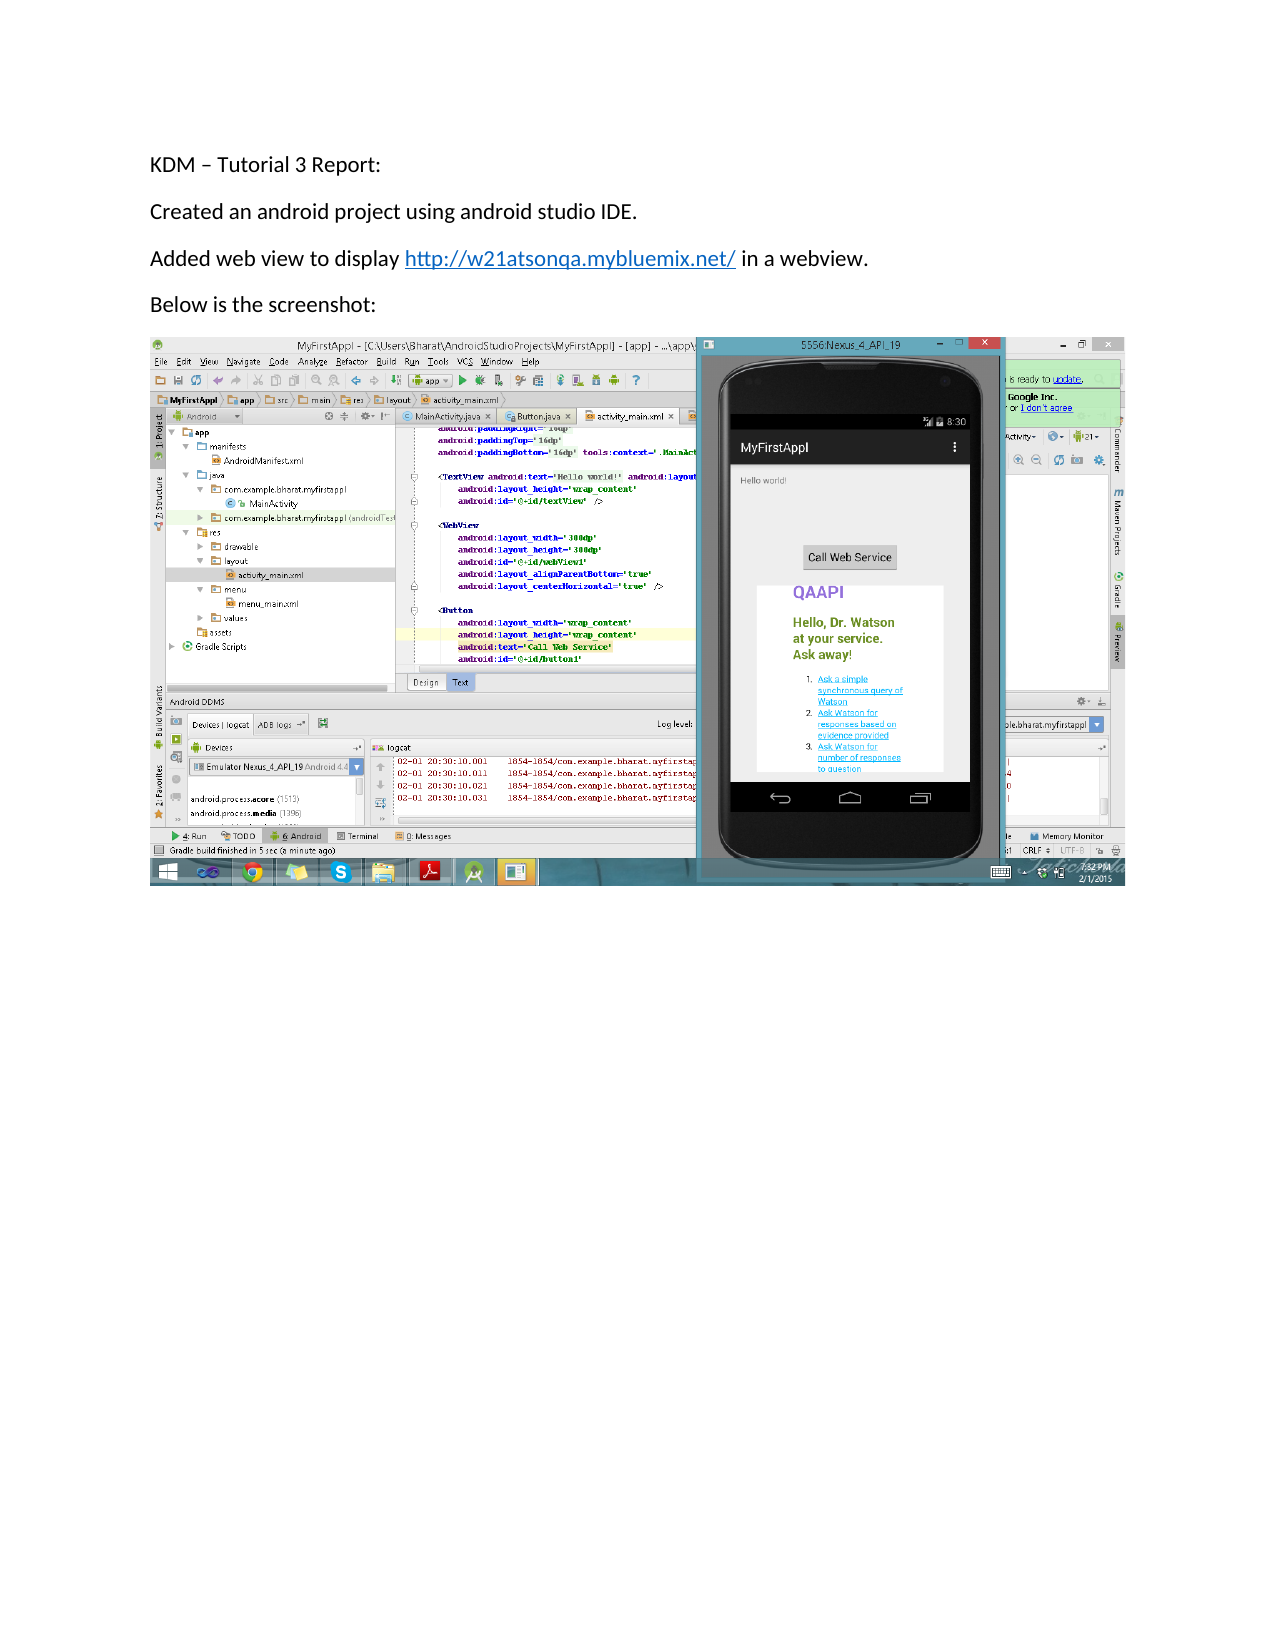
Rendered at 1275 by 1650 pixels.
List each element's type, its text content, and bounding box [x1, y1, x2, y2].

text Created an android project using android studio IDE. [150, 197, 1125, 225]
text Added web view to display http://w21atsonqa.mybluemix.net/ in a webview. [150, 244, 1125, 272]
text Below is the screenshot: [150, 291, 1125, 319]
text KDM – Tutorial 3 Report: [150, 150, 1125, 178]
picture [150, 337, 1125, 886]
